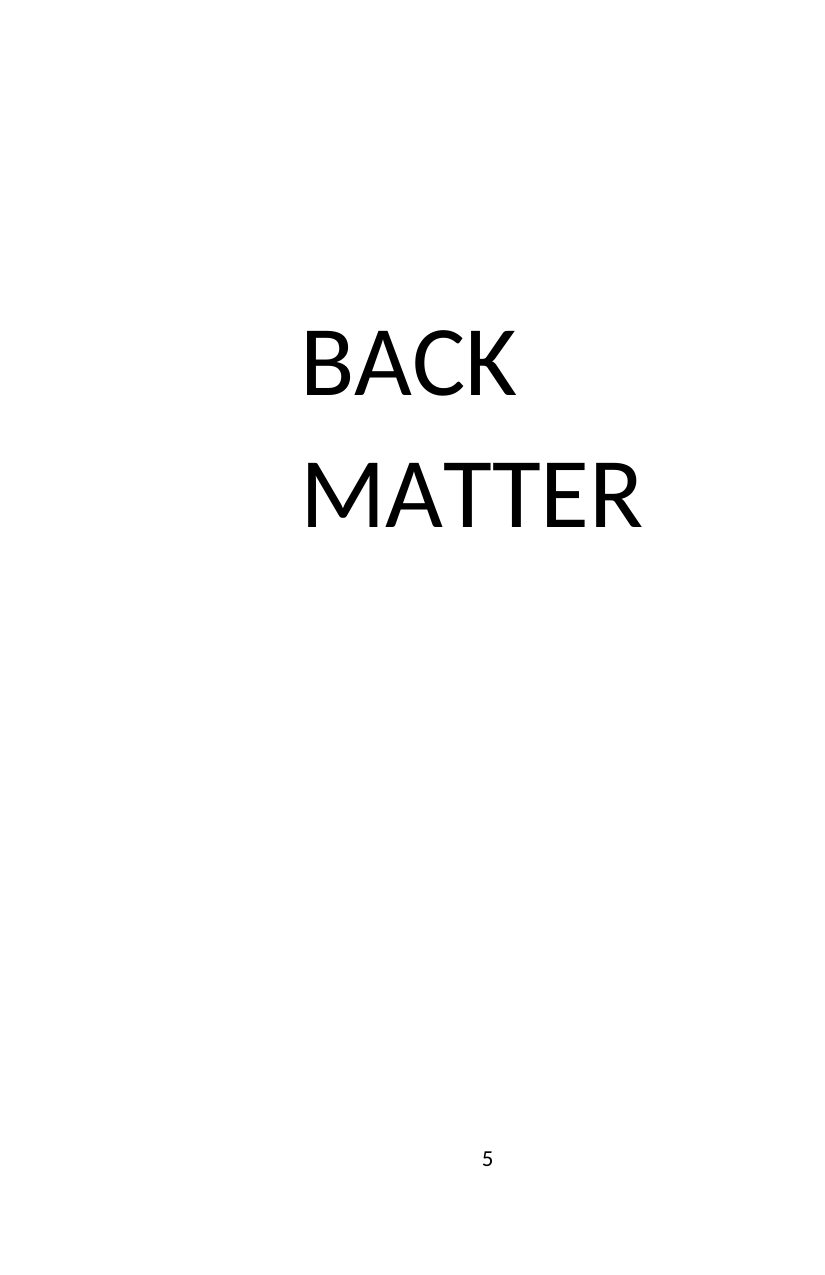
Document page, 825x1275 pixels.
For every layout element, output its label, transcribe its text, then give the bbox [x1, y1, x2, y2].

text BACK MATTER [300, 298, 675, 552]
